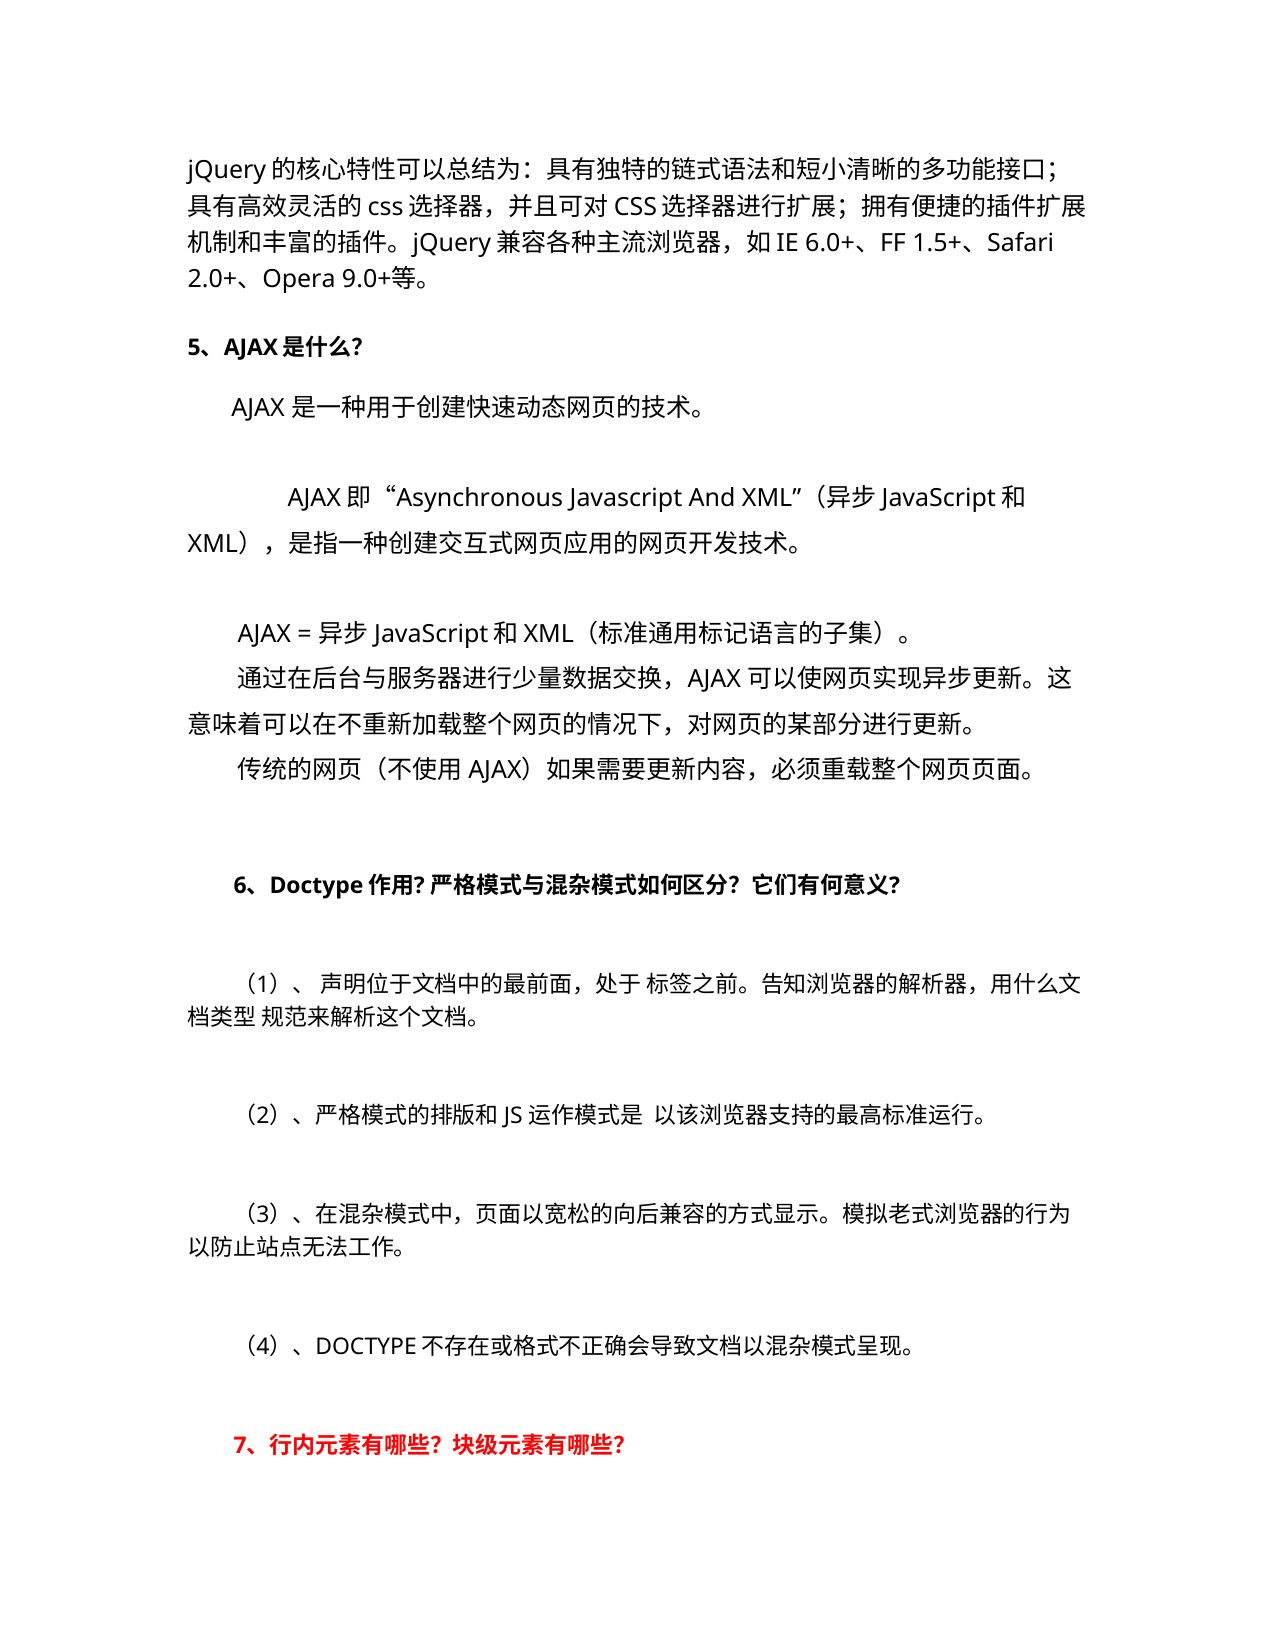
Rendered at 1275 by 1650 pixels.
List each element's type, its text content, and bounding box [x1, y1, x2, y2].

text （2）、严格模式的排版和 JS 运作模式是 以该浏览器支持的最高标准运行。 [187, 1097, 1087, 1131]
text 6、Doctype作用? 严格模式与混杂模式如何区分？它们有何意义? [187, 867, 1087, 900]
text （3）、在混杂模式中，页面以宽松的向后兼容的方式显示。模拟老式浏览器的行为以防止站点无法工作。 [187, 1196, 1087, 1262]
text 7、行内元素有哪些？块级元素有哪些？ [187, 1426, 1087, 1460]
text （1）、 声明位于文档中的最前面，处于 标签之前。告知浏览器的解析器，用什么文档类型 规范来解析这个文档。 [187, 965, 1087, 1032]
text AJAX 是一种用于创建快速动态网页的技术。 AJAX即“Asynchronous Javascript And XML”（异步JavaScript和XML），是指一种创建交互式网页应用的网页开发技术。 AJAX = 异步 JavaScript和XML（标准通用标记语言的子集）。 通过在后台与服务器进行少量数据交换，AJAX 可以使网页实现异步更新。这意味着可以在不重新加载整个网页的情况下，对网页的某部分进行更新。 传统的网页（不使用 AJAX）如果需要更新内容，必须重载整个网页页面。 [187, 378, 1087, 786]
text 5、AJAX是什么？ [187, 329, 1087, 362]
text jQuery的核心特性可以总结为：具有独特的链式语法和短小清晰的多功能接口；具有高效灵活的css选择器，并且可对CSS选择器进行扩展；拥有便捷的插件扩展机制和丰富的插件。jQuery兼容各种主流浏览器，如IE 6.0+、FF 1.5+、Safari 2.0+、Opera 9.0+等。 [187, 150, 1087, 295]
text （4）、DOCTYPE不存在或格式不正确会导致文档以混杂模式呈现。 [187, 1328, 1087, 1361]
